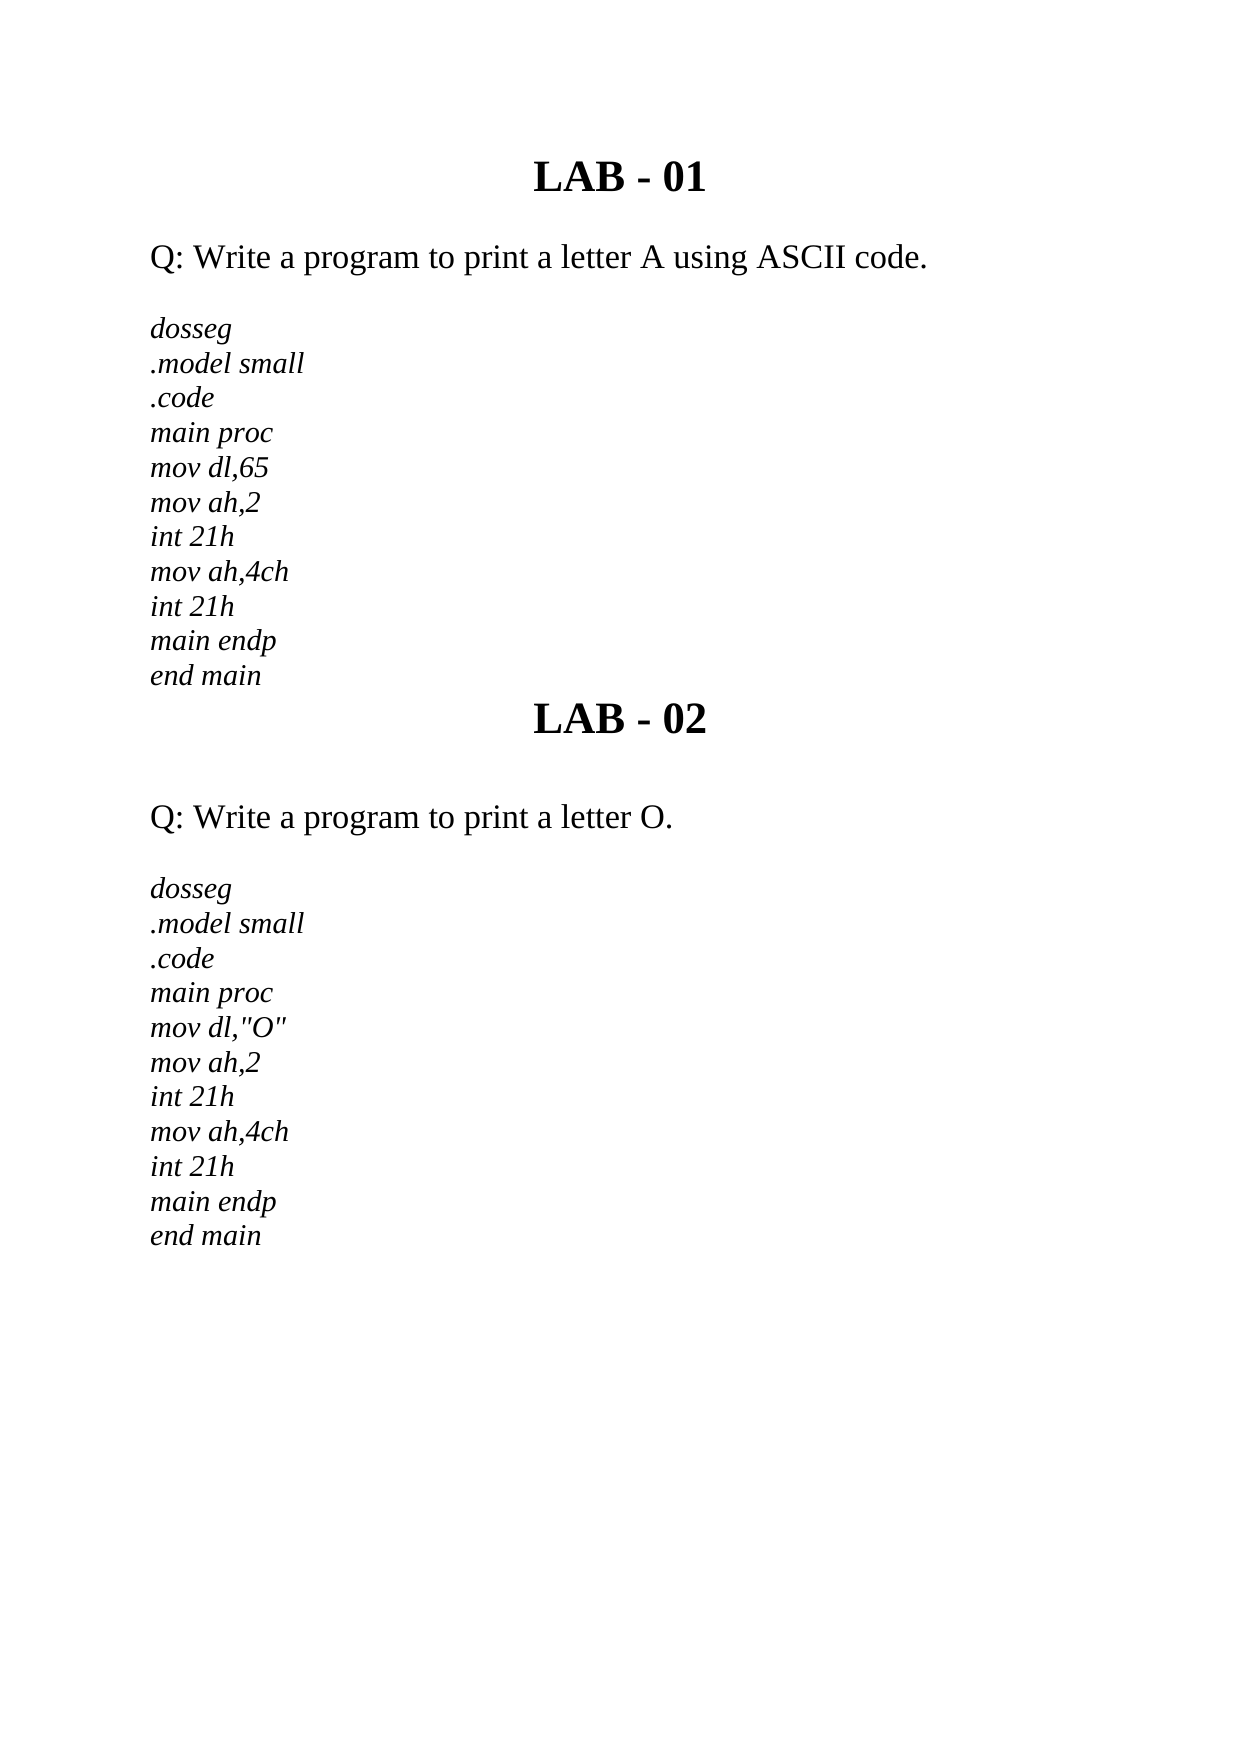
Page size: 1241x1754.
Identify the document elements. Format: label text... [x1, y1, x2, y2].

text mov dl,"O" [150, 1009, 1090, 1044]
text .model small [150, 905, 1090, 940]
text dosseg [150, 871, 1090, 905]
text .code [150, 940, 1090, 974]
text main endp [150, 1183, 1090, 1217]
text int 21h [150, 1148, 1090, 1183]
text end main [150, 657, 1090, 692]
text main proc [150, 414, 1090, 449]
text main proc [150, 974, 1090, 1009]
text int 21h [150, 588, 1090, 622]
text LAB - 02 [150, 692, 1090, 743]
text main endp [150, 622, 1090, 657]
text mov ah,4ch [150, 553, 1090, 588]
text .code [150, 380, 1090, 414]
text mov ah,2 [150, 1044, 1090, 1079]
text Q: Write a program to print a letter O. [150, 796, 1090, 836]
text mov ah,4ch [150, 1113, 1090, 1148]
text int 21h [150, 518, 1090, 553]
text mov dl,65 [150, 449, 1090, 484]
text end main [150, 1217, 1090, 1252]
text .model small [150, 345, 1090, 380]
text mov ah,2 [150, 484, 1090, 518]
text dosseg [150, 310, 1090, 345]
text LAB - 01 [150, 150, 1090, 201]
text Q: Write a program to print a letter A using ASCII code. [150, 236, 1090, 276]
text int 21h [150, 1079, 1090, 1113]
